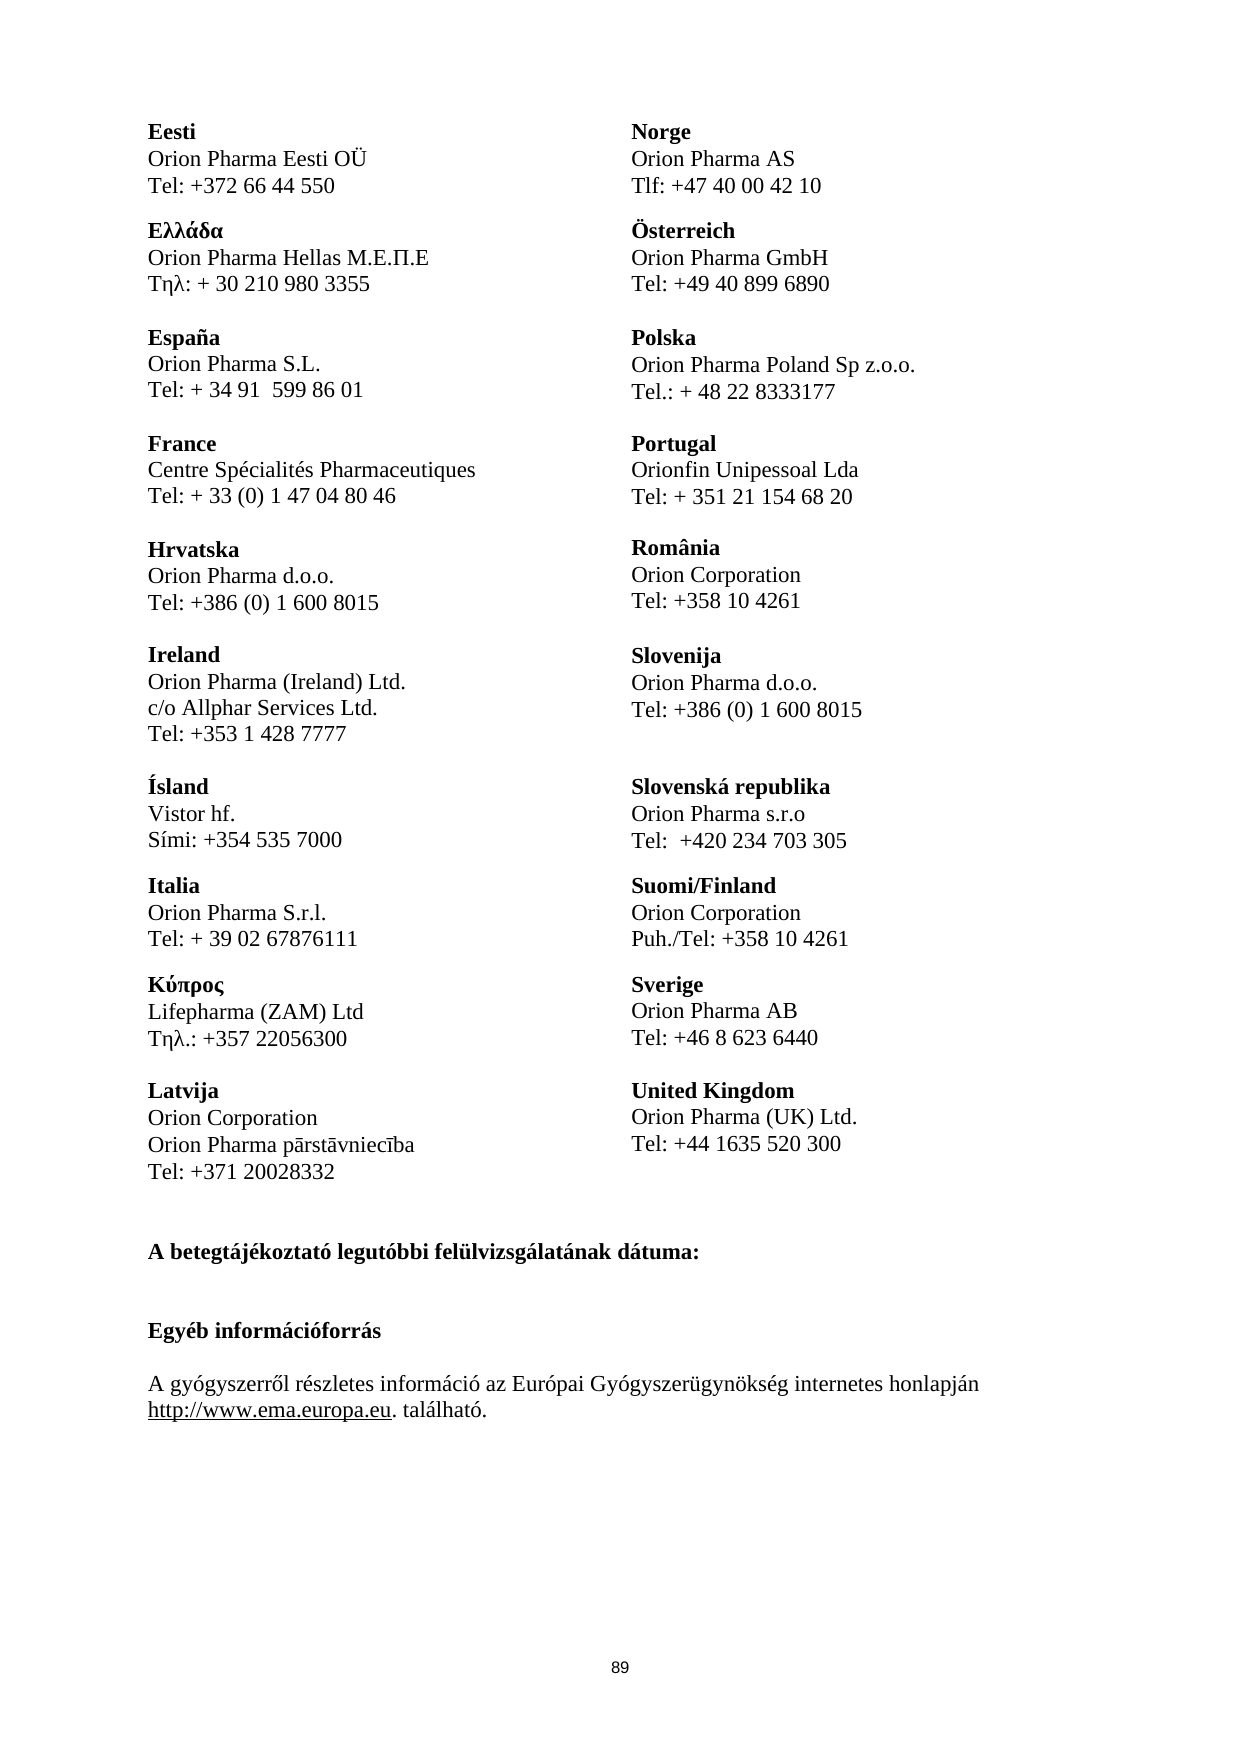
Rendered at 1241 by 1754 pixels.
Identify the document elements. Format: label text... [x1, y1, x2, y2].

table_cell Ireland Orion Pharma (Ireland) Ltd. c/o Allphar Services Ltd. Tel: +353 1 428 7777 [136, 641, 620, 773]
table_cell Slovenija Orion Pharma d.o.o. Tel: +386 (0) 1 600 8015 [620, 641, 1107, 773]
text A betegtájékoztató legutóbbi felülvizsgálatának dátuma: [148, 1238, 1093, 1264]
table_cell United Kingdom Orion Pharma (UK) Ltd. Tel: +44 1635 520 300 [620, 1076, 1107, 1212]
table_cell France Centre Spécialités Pharmaceutiques Tel: + 33 (0) 1 47 04 80 46 [136, 430, 620, 536]
text Egyéb információforrás [148, 1317, 1093, 1343]
table_cell Österreich Orion Pharma GmbH Tel: +49 40 899 6890 [620, 218, 1107, 323]
table_cell Suomi/Finland Orion Corporation Puh./Tel: +358 10 4261 [620, 873, 1107, 971]
table_cell España Orion Pharma S.L. Tel: + 34 91 599 86 01 [136, 324, 620, 430]
table_cell Eesti Orion Pharma Eesti OÜ Tel: +372 66 44 550 [136, 118, 620, 217]
table_cell Portugal Orionfin Unipessoal Lda Tel: + 351 21 154 68 20 [620, 430, 1107, 536]
table_cell Latvija Orion Corporation Orion Pharma pārstāvniecība Tel: +371 20028332 [136, 1076, 620, 1212]
table_cell Norge Orion Pharma AS Tlf: +47 40 00 42 10 [620, 118, 1107, 217]
table_cell Ελλάδα Orion Pharma Hellas M.E.Π.E Τηλ: + 30 210 980 3355 [136, 218, 620, 323]
table_cell Hrvatska Orion Pharma d.o.o. Tel: +386 (0) 1 600 8015 [136, 536, 620, 641]
text A gyógyszerről részletes információ az Európai Gyógyszerügynökség internetes honlapján http://www.ema.europa.eu. található. [148, 1370, 1093, 1423]
table_cell Sverige Orion Pharma AB Tel: +46 8 623 6440 [620, 971, 1107, 1076]
table_cell Κύπρος Lifepharma (ZAM) Ltd Τηλ.: +357 22056300 [136, 971, 620, 1076]
table_cell Polska Orion Pharma Poland Sp z.o.o. Tel.: + 48 22 8333177 [620, 324, 1107, 430]
table_cell Ísland Vistor hf. Sími: +354 535 7000 [136, 773, 620, 872]
table_cell România Orion Corporation Tel: +358 10 4261 [620, 536, 1107, 641]
table_cell Italia Orion Pharma S.r.l. Tel: + 39 02 67876111 [136, 873, 620, 971]
table_cell Slovenská republika Orion Pharma s.r.o Tel: +420 234 703 305 [620, 773, 1107, 872]
